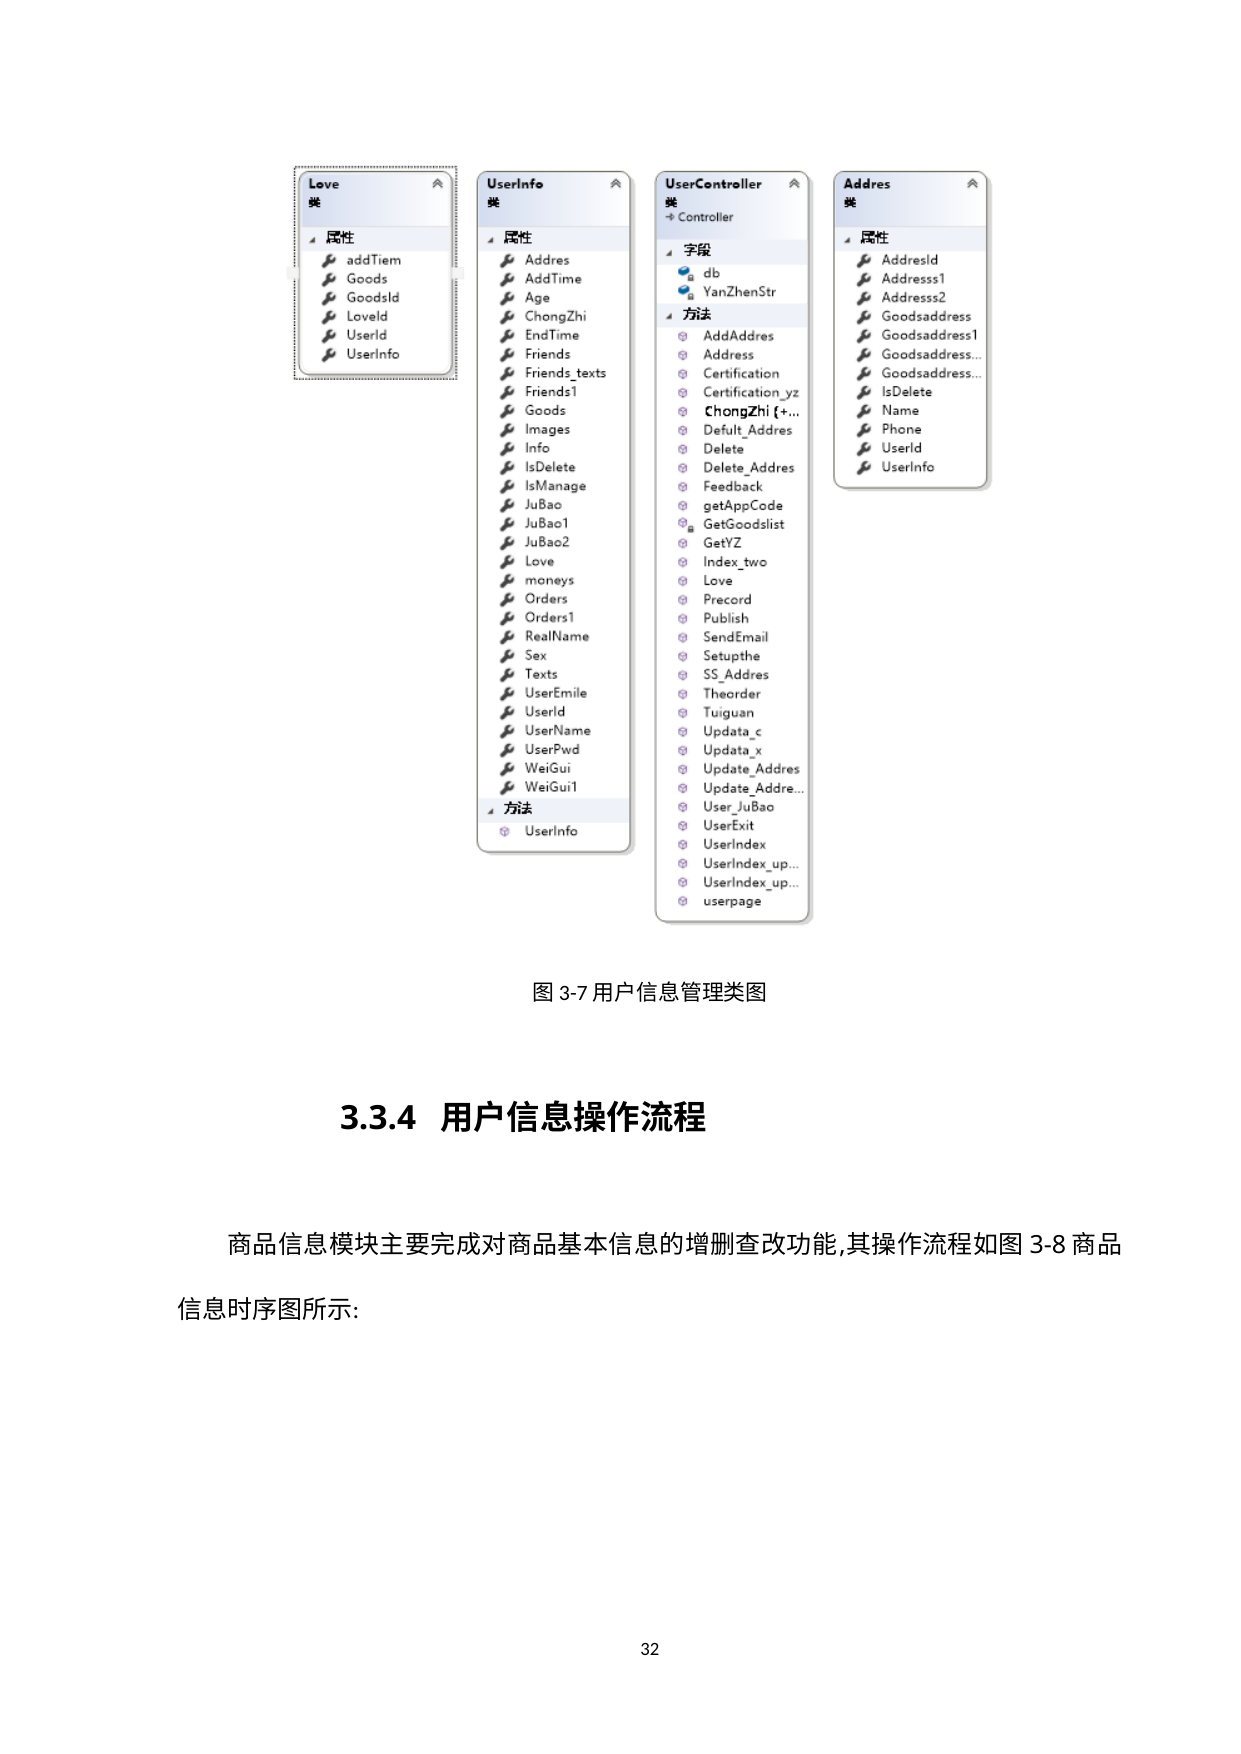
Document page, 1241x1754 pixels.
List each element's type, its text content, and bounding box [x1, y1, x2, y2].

picture [254, 136, 1050, 968]
text 商品信息模块主要完成对商品基本信息的增删查改功能,其操作流程如图3-8商品信息时序图所示: [177, 1210, 1122, 1340]
text 图 3-7 用户信息管理类图 [177, 974, 1122, 1007]
subtitle 用户信息操作流程 [340, 1082, 1122, 1147]
